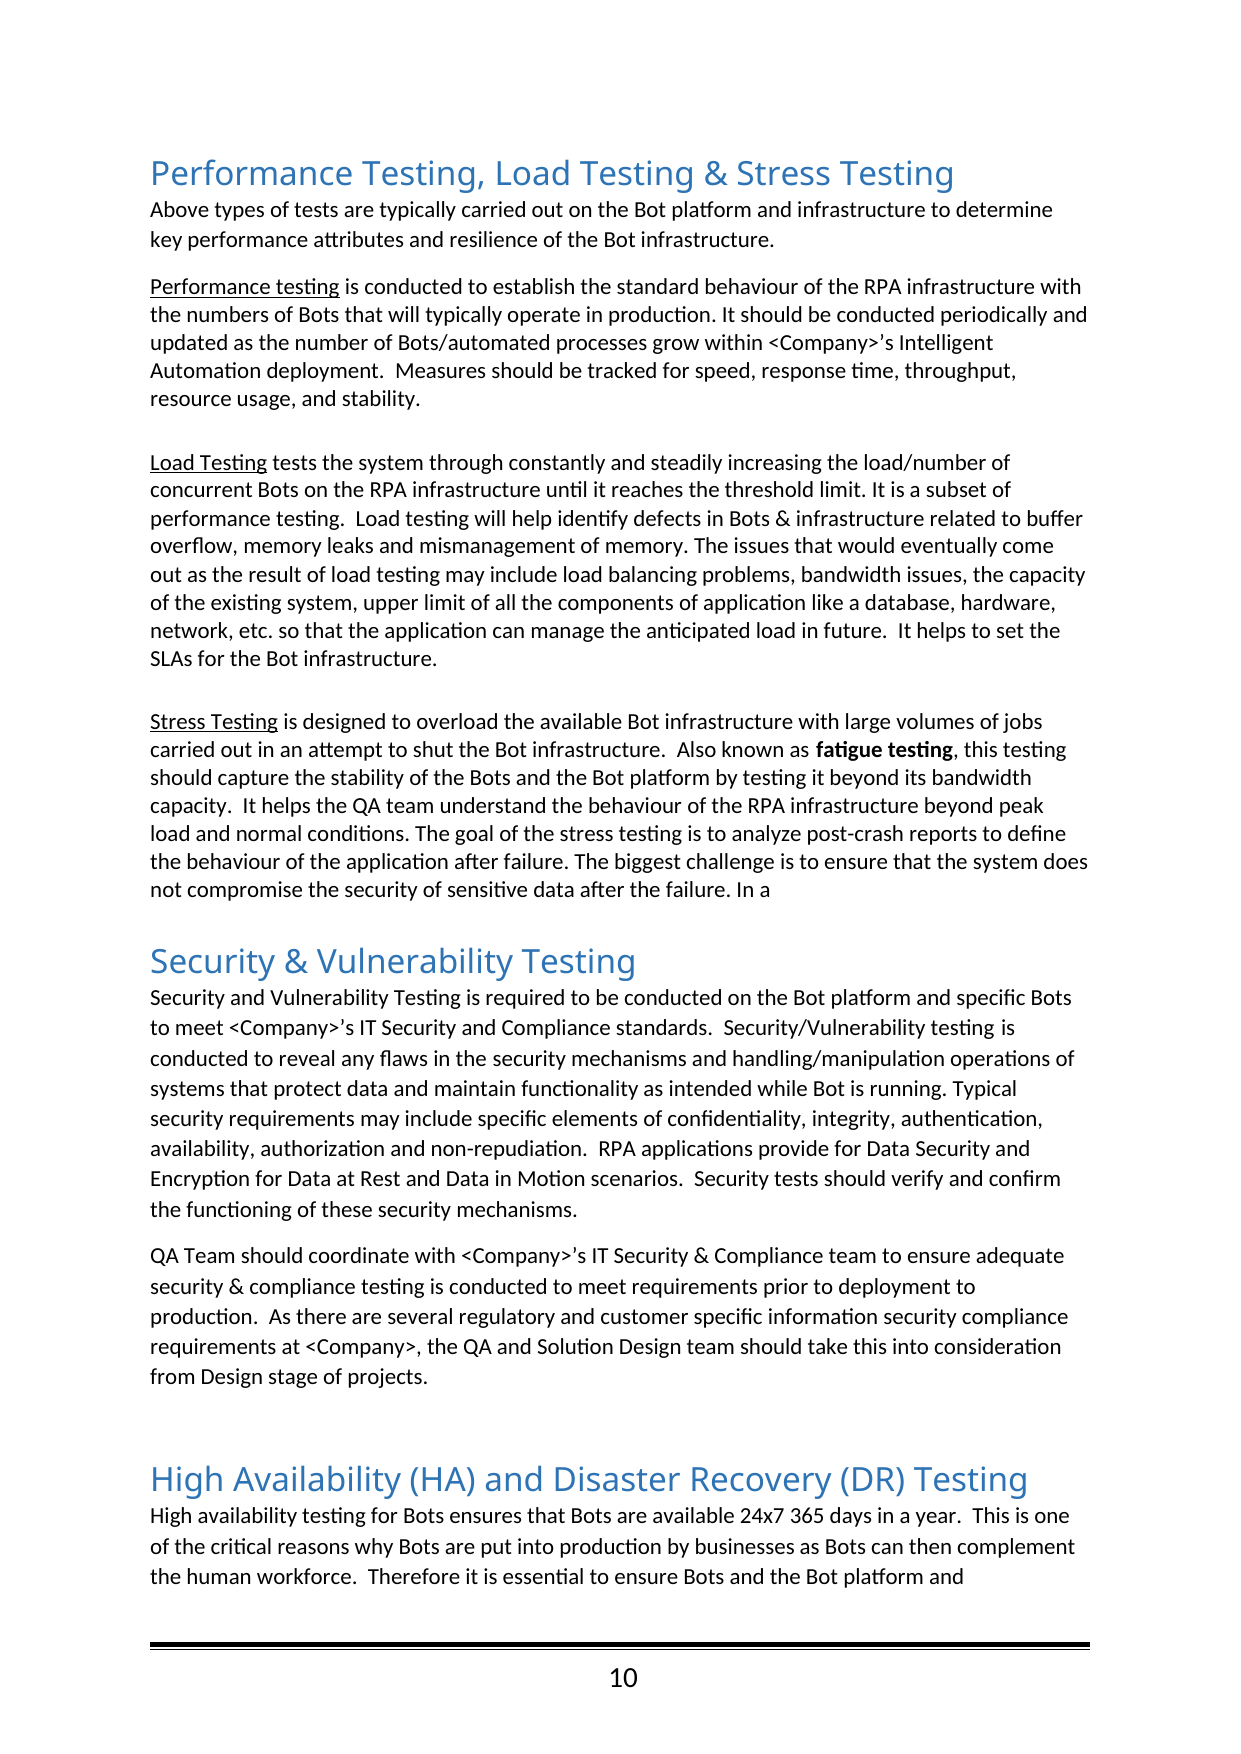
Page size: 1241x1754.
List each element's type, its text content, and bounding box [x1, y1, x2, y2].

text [150, 1502, 1090, 1590]
text Security and Vulnerability Testing is required to be conducted on the Bot platform and specific Bots to meet <Company>’s IT Security and Compliance standards. Security/Vulnerability testing is conducted to reveal any flaws in the security mechanisms and handling/manipulation operations of systems that protect data and maintain functionality as intended while Bot is running. Typical security requirements may include specific elements of confidentiality, integrity, authentication, availability, authorization and non-repudiation. RPA applications provide for Data Security and Encryption for Data at Rest and Data in Motion scenarios. Security tests should verify and confirm the functioning of these security mechanisms. [150, 983, 1090, 1223]
subtitle Performance Testing, Load Testing & Stress Testing [150, 150, 1090, 195]
text Stress Testing is designed to overload the available Bot infrastructure with large volumes of jobs carried out in an attempt to shut the Bot infrastructure. Also known as fatigue testing, this testing should capture the stability of the Bots and the Bot platform by testing it beyond its bandwidth capacity. It helps the QA team understand the behaviour of the RPA infrastructure beyond peak load and normal conditions. The goal of the stress testing is to analyze post-crash reports to define the behaviour of the application after failure. The biggest challenge is to ensure that the system does not compromise the security of sensitive data after the failure. In a [150, 707, 1090, 903]
text Above types of tests are typically carried out on the Bot platform and infrastructure to determine key performance attributes and resilience of the Bot infrastructure. [150, 195, 1090, 254]
text Load Testing tests the system through constantly and steadily increasing the load/number of concurrent Bots on the RPA infrastructure until it reaches the threshold limit. It is a subset of performance testing. Load testing will help identify defects in Bots & infrastructure related to buffer overflow, memory leaks and mismanagement of memory. The issues that would eventually come out as the result of load testing may include load balancing problems, bandwidth issues, the capacity of the existing system, upper limit of all the components of application like a database, hardware, network, etc. so that the application can manage the anticipated load in future. It helps to set the SLAs for the Bot infrastructure. [150, 448, 1090, 672]
text Performance testing is conducted to establish the standard behaviour of the RPA infrastructure with the numbers of Bots that will typically operate in production. It should be conducted periodically and updated as the number of Bots/automated processes grow within <Company>’s Intelligent Automation deployment. Measures should be tracked for speed, response time, throughput, resource usage, and stability. [150, 272, 1090, 413]
subtitle Security & Vulnerability Testing [150, 938, 1090, 983]
subtitle High Availability (HA) and Disaster Recovery (DR) Testing [150, 1456, 1090, 1502]
text QA Team should coordinate with <Company>’s IT Security & Compliance team to ensure adequate security & compliance testing is conducted to meet requirements prior to deployment to production. As there are several regulatory and customer specific information security compliance requirements at <Company>, the QA and Solution Design team should take this into consideration from Design stage of projects. [150, 1242, 1090, 1391]
